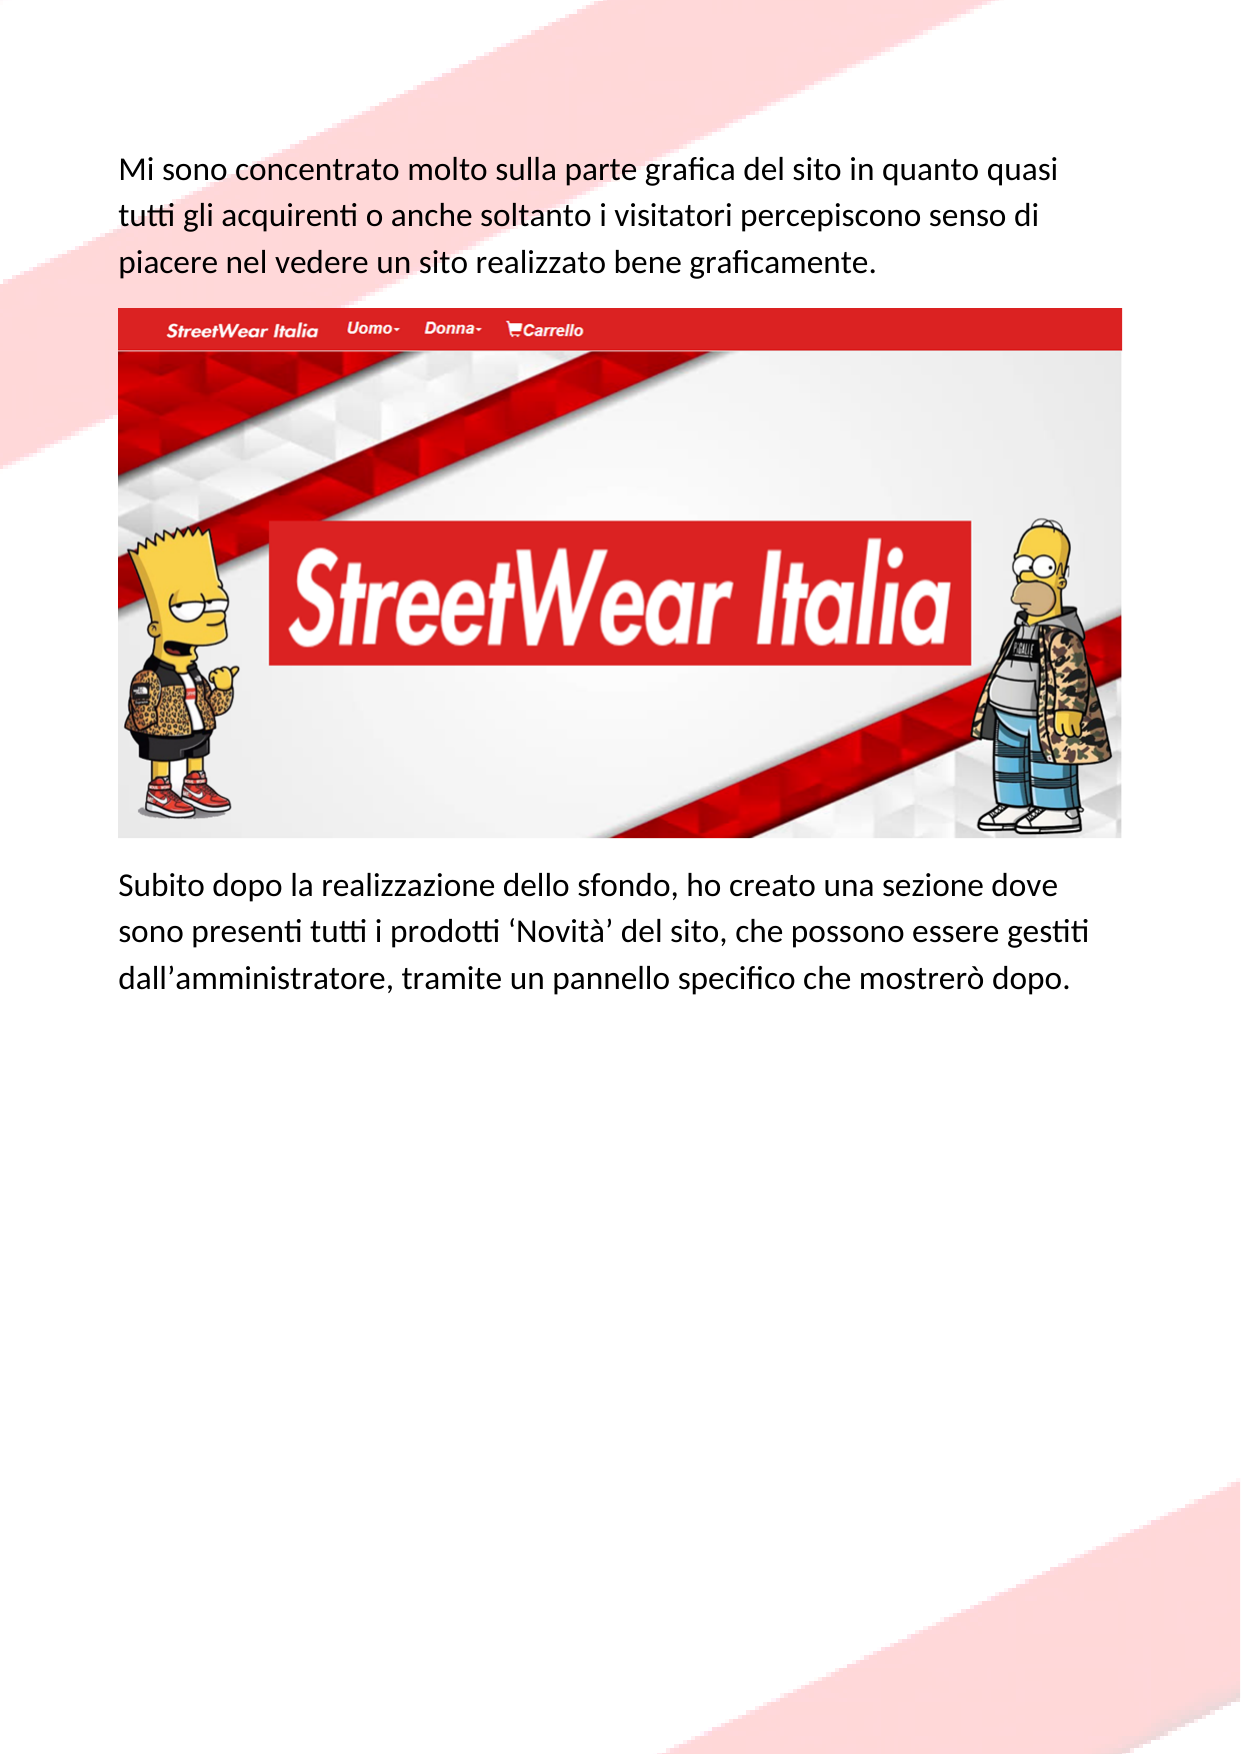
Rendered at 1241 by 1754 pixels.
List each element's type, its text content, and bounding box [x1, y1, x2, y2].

text Subito dopo la realizzazione dello sfondo, ho creato una sezione dove sono presenti tutti i prodotti ‘Novità’ del sito, che possono essere gestiti dall’amministratore, tramite un pannello specifico che mostrerò dopo. [118, 864, 1122, 998]
text Mi sono concentrato molto sulla parte grafica del sito in quanto quasi tutti gli acquirenti o anche soltanto i visitatori percepiscono senso di piacere nel vedere un sito realizzato bene graficamente. [118, 148, 1122, 282]
picture [118, 308, 1123, 839]
